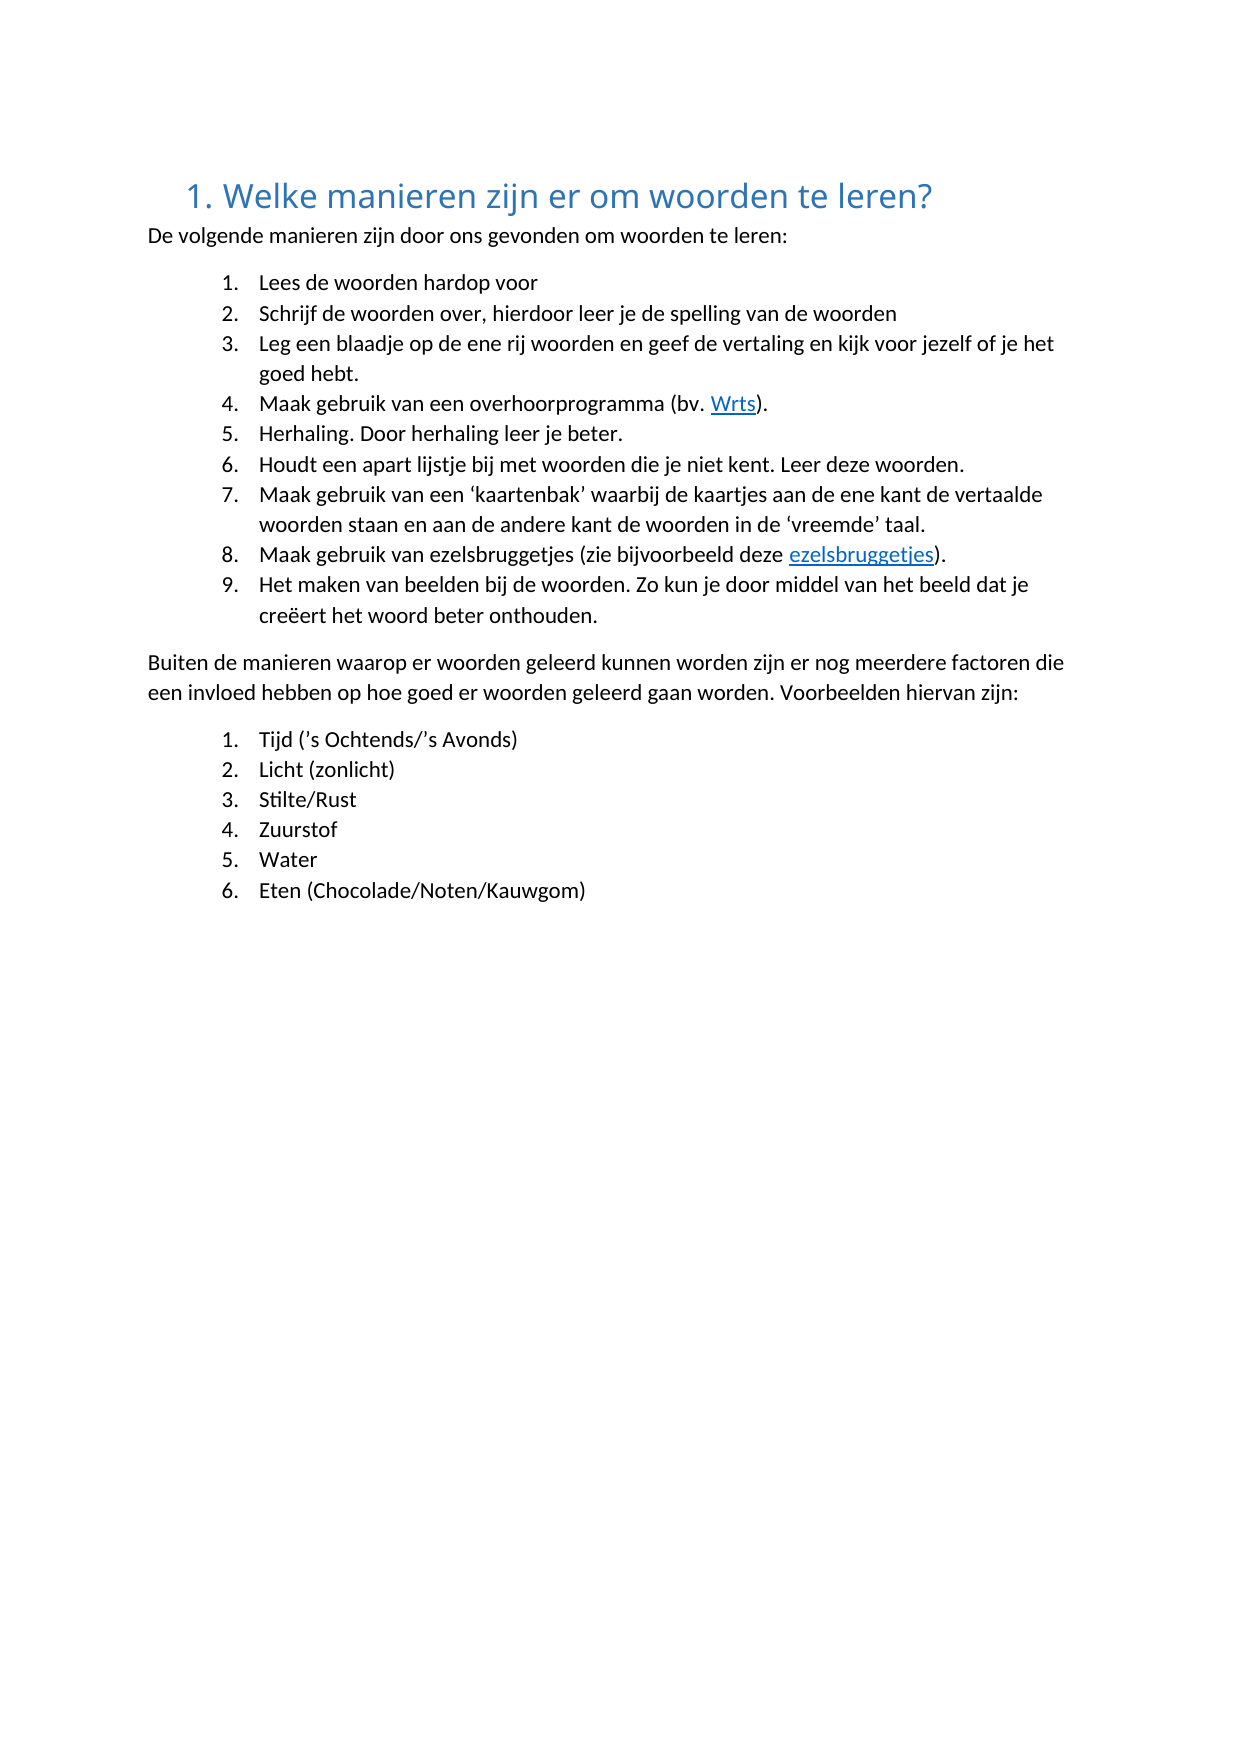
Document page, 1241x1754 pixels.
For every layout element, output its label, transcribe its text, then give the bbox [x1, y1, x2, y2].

list Tijd (’s Ochtends/’s Avonds) [221, 725, 1093, 753]
list Maak gebruik van een ‘kaartenbak’ waarbij de kaartjes aan de ene kant de vertaalde woorden staan en aan de andere kant de woorden in de ‘vreemde’ taal. [221, 480, 1093, 538]
subtitle Welke manieren zijn er om woorden te leren? [185, 173, 1093, 218]
list Herhaling. Door herhaling leer je beter. [221, 419, 1093, 447]
list Water [221, 846, 1093, 873]
list Licht (zonlicht) [221, 755, 1093, 783]
list Houdt een apart lijstje bij met woorden die je niet kent. Leer deze woorden. [221, 450, 1093, 478]
list Het maken van beelden bij de woorden. Zo kun je door middel van het beeld dat je creëert het woord beter onthouden. [221, 571, 1093, 629]
list Maak gebruik van ezelsbruggetjes (zie bijvoorbeeld deze ezelsbruggetjes). [221, 540, 1093, 568]
list Zuurstof [221, 815, 1093, 843]
list Eten (Chocolade/Noten/Kauwgom) [221, 876, 1093, 904]
text Buiten de manieren waarop er woorden geleerd kunnen worden zijn er nog meerdere factoren die een invloed hebben op hoe goed er woorden geleerd gaan worden. Voorbeelden hiervan zijn: [148, 648, 1093, 706]
list Schrijf de woorden over, hierdoor leer je de spelling van de woorden [221, 299, 1093, 327]
list Lees de woorden hardop voor [221, 268, 1093, 296]
list Stilte/Rust [221, 785, 1093, 813]
text De volgende manieren zijn door ons gevonden om woorden te leren: [148, 222, 1093, 249]
list Maak gebruik van een overhoorprogramma (bv. Wrts). [221, 389, 1093, 417]
list Leg een blaadje op de ene rij woorden en geef de vertaling en kijk voor jezelf of je het goed hebt. [221, 329, 1093, 387]
